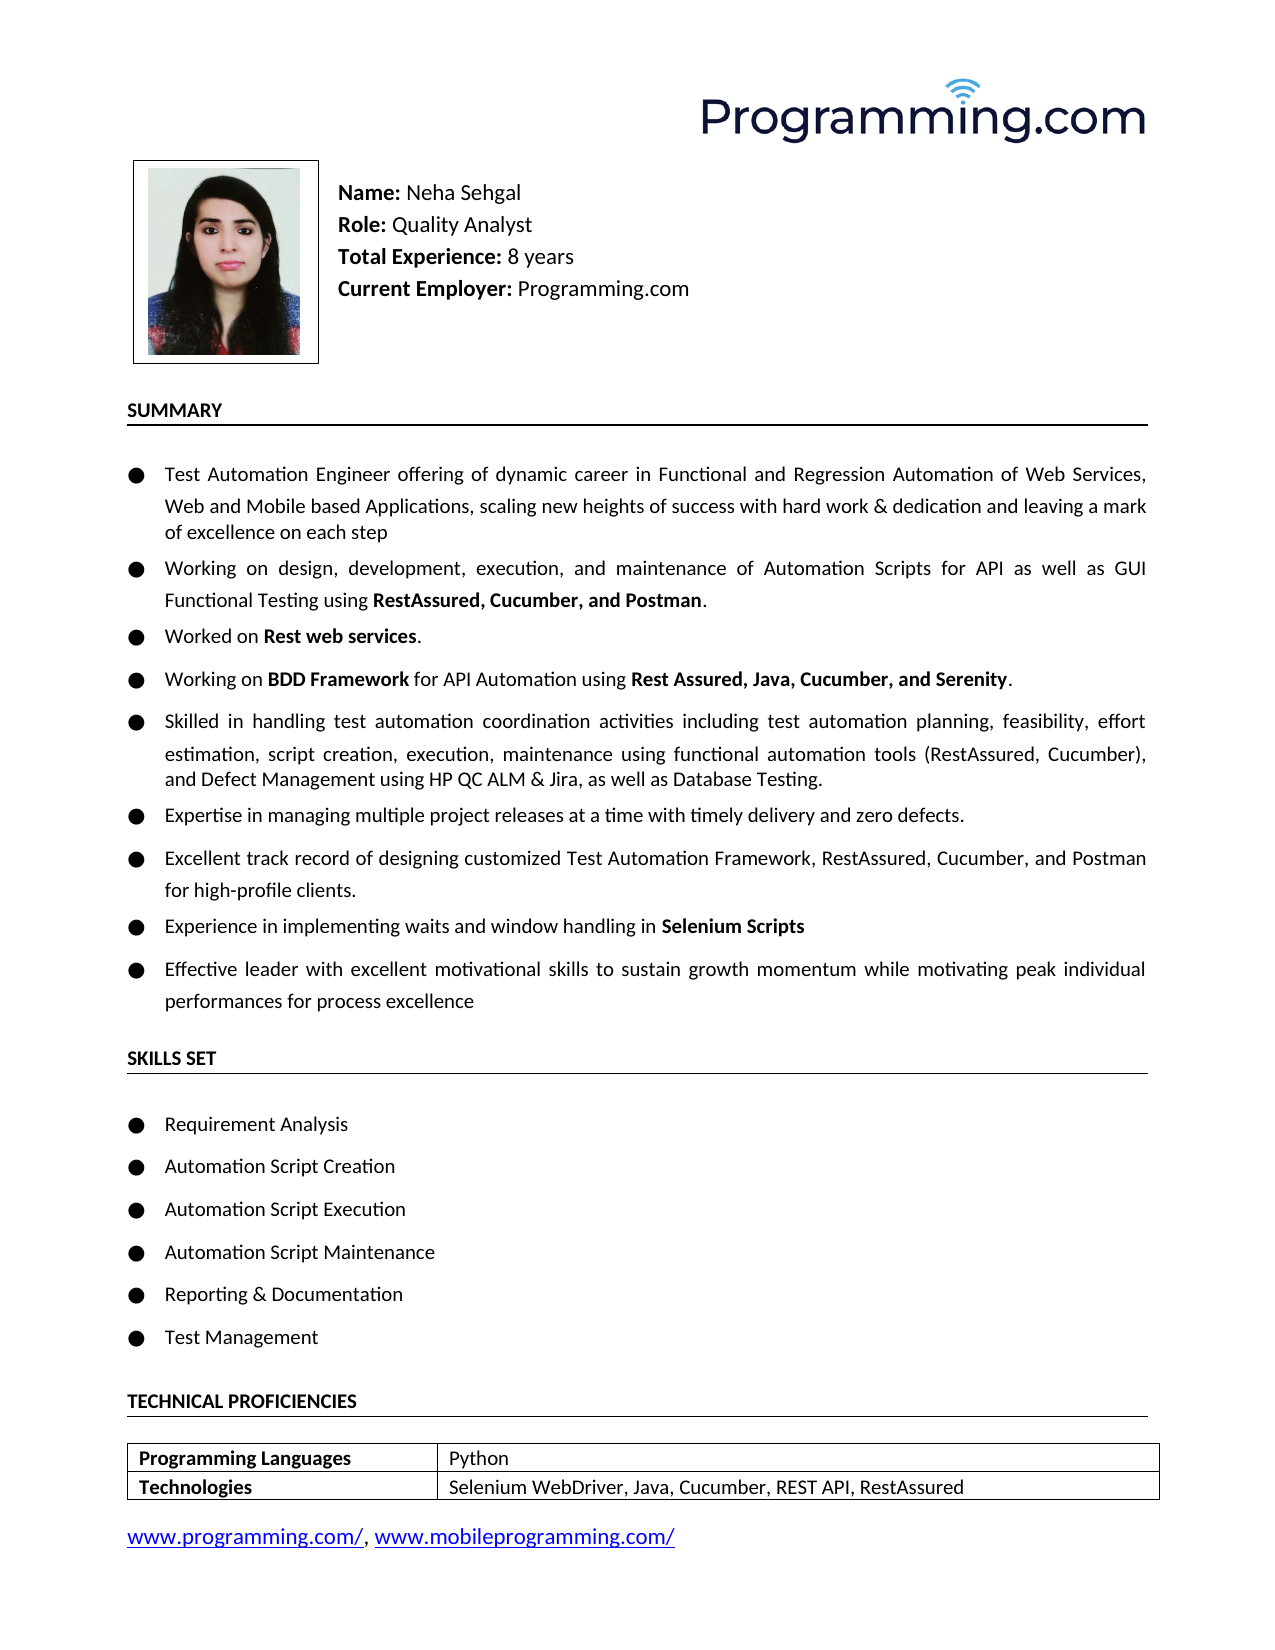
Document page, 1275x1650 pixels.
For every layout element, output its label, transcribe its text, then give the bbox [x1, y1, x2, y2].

subtitle SUMMARY [127, 397, 1148, 424]
text Role: Quality Analyst [319, 210, 1148, 238]
list Excellent track record of designing customized Test Automation Framework, RestAssured, Cucumber, and Postman for high-profile clients. [127, 834, 1148, 902]
table_header Programming Languages [128, 1444, 437, 1471]
picture [148, 168, 300, 355]
list Automation Script Maintenance [127, 1228, 1148, 1271]
list Automation Script Creation [127, 1143, 1148, 1186]
picture [697, 75, 1148, 147]
list Requirement Analysis [127, 1100, 1148, 1143]
list Skilled in handling test automation coordination activities including test automation planning, feasibility, effort estimation, script creation, execution, maintenance using functional automation tools (RestAssured, Cucumber), and Defect Management using HP QC ALM & Jira, as well as Database Testing. [127, 698, 1148, 792]
text Total Experience: 8 years [319, 242, 1148, 270]
list Working on design, development, execution, and maintenance of Automation Scripts for API as well as GUI Functional Testing using RestAssured, Cucumber, and Postman. [127, 544, 1148, 613]
text Name: Neha Sehgal [319, 178, 1148, 206]
table_cell Selenium WebDriver, Java, Cucumber, REST API, RestAssured [438, 1472, 1159, 1499]
list Experience in implementing waits and window handling in Selenium Scripts [127, 902, 1148, 945]
list Test Automation Engineer offering of dynamic career in Functional and Regression Automation of Web Services, Web and Mobile based Applications, scaling new heights of success with hard work & dedication and leaving a mark of excellence on each step [127, 451, 1148, 544]
list Working on BDD Framework for API Automation using Rest Assured, Java, Cucumber, and Serenity. [127, 655, 1148, 698]
subtitle TECHNICAL PROFICIENCIES [127, 1389, 1148, 1416]
table_cell Technologies [128, 1472, 437, 1499]
subtitle SKILLS SET [127, 1046, 1148, 1073]
list Worked on Rest web services. [127, 613, 1148, 655]
table_header Python [438, 1444, 1159, 1471]
list Effective leader with excellent motivational skills to sustain growth momentum while motivating peak individual performances for process excellence [127, 945, 1148, 1013]
list Test Management [127, 1314, 1148, 1356]
list Automation Script Execution [127, 1186, 1148, 1228]
list Expertise in managing multiple project releases at a time with timely delivery and zero defects. [127, 792, 1148, 834]
list Reporting & Documentation [127, 1271, 1148, 1314]
text Current Employer: Programming.com [319, 274, 1148, 303]
